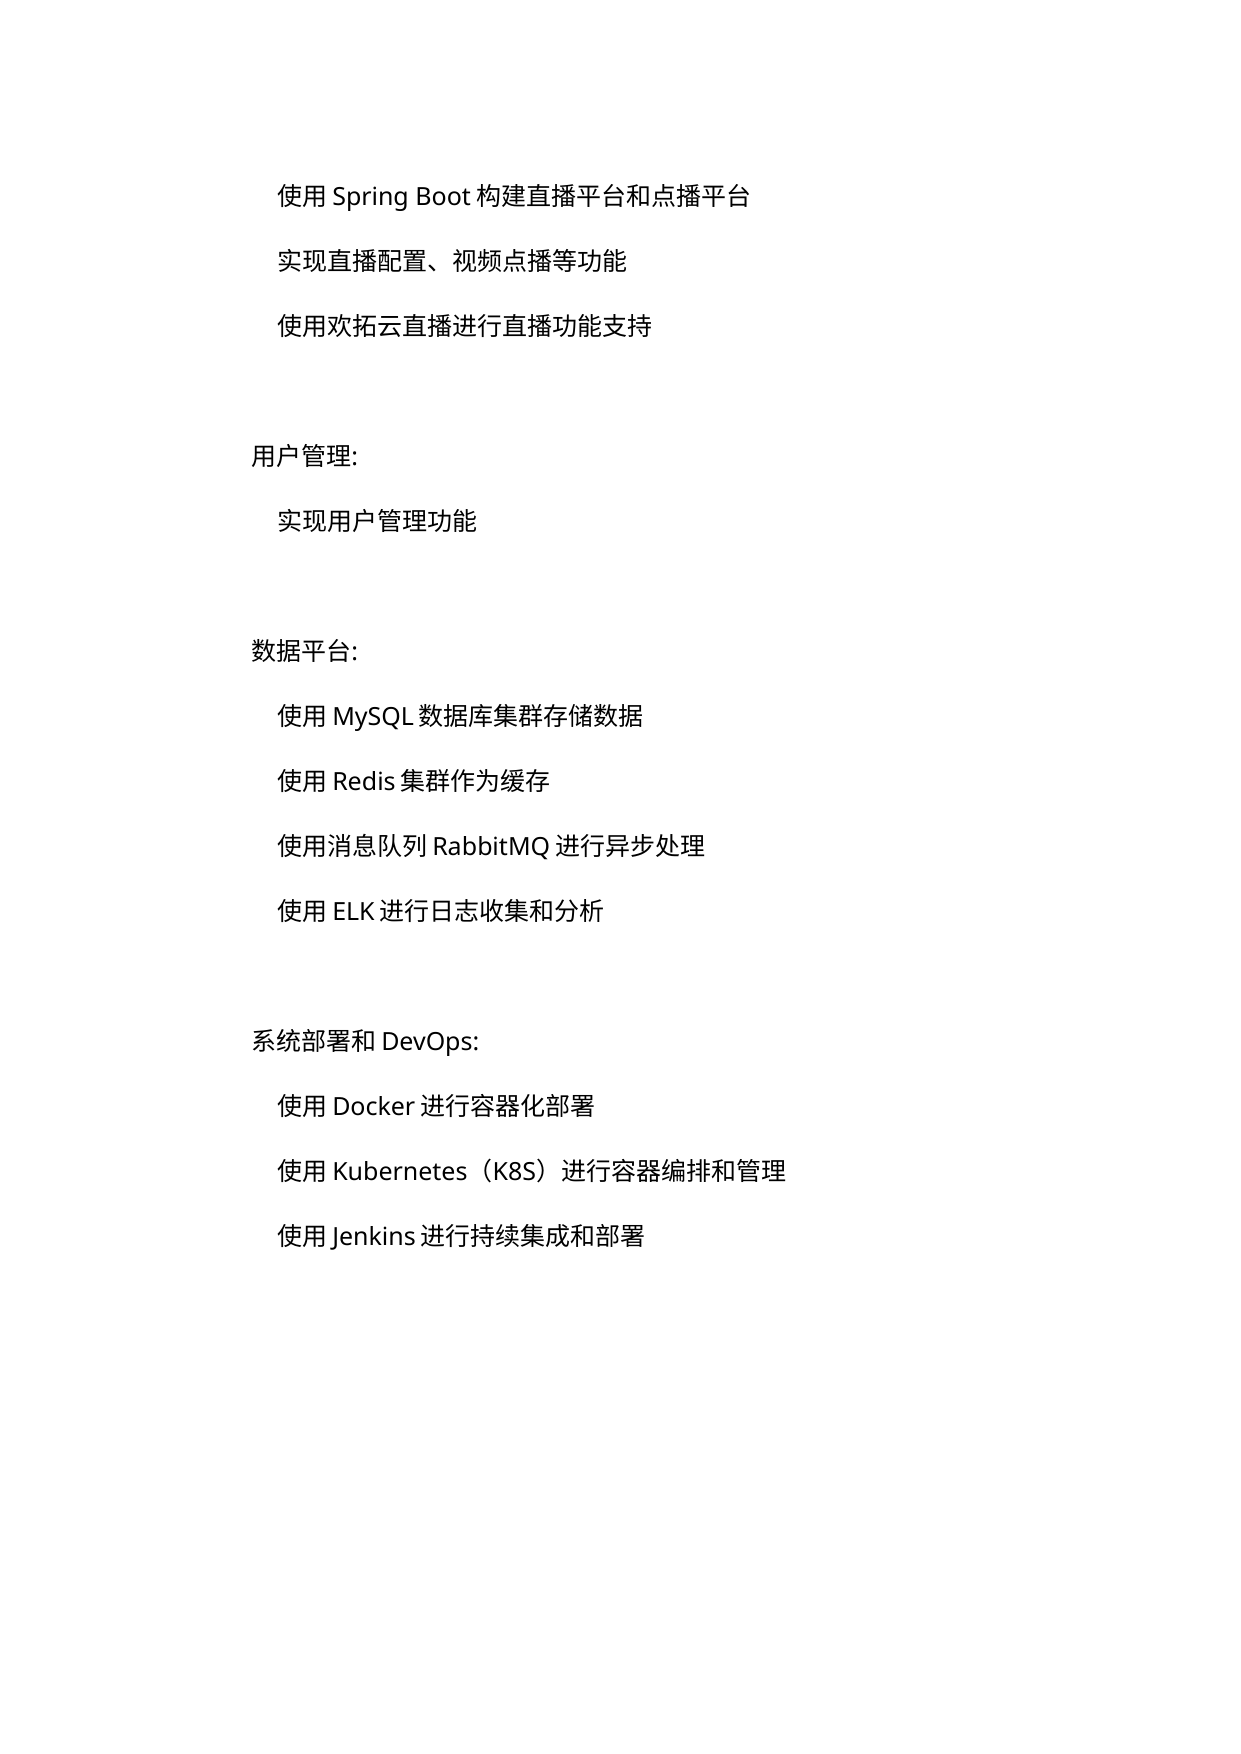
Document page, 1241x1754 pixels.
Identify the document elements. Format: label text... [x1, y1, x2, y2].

text 实现用户管理功能 [225, 487, 1053, 552]
text 使用欢拓云直播进行直播功能支持 [225, 292, 1053, 357]
text 实现直播配置、视频点播等功能 [225, 227, 1053, 292]
text 使用Jenkins进行持续集成和部署 [225, 1202, 1053, 1267]
text 使用Kubernetes（K8S）进行容器编排和管理 [225, 1137, 1053, 1202]
text 使用Redis集群作为缓存 [225, 747, 1053, 812]
text 使用MySQL数据库集群存储数据 [225, 682, 1053, 747]
text 使用Spring Boot构建直播平台和点播平台 [225, 162, 1053, 227]
text 使用Docker进行容器化部署 [225, 1072, 1053, 1137]
text 系统部署和DevOps: [225, 1007, 1053, 1072]
text 用户管理: [225, 422, 1053, 487]
text 使用ELK进行日志收集和分析 [225, 877, 1053, 942]
text 数据平台: [225, 617, 1053, 682]
text 使用消息队列RabbitMQ进行异步处理 [225, 812, 1053, 877]
